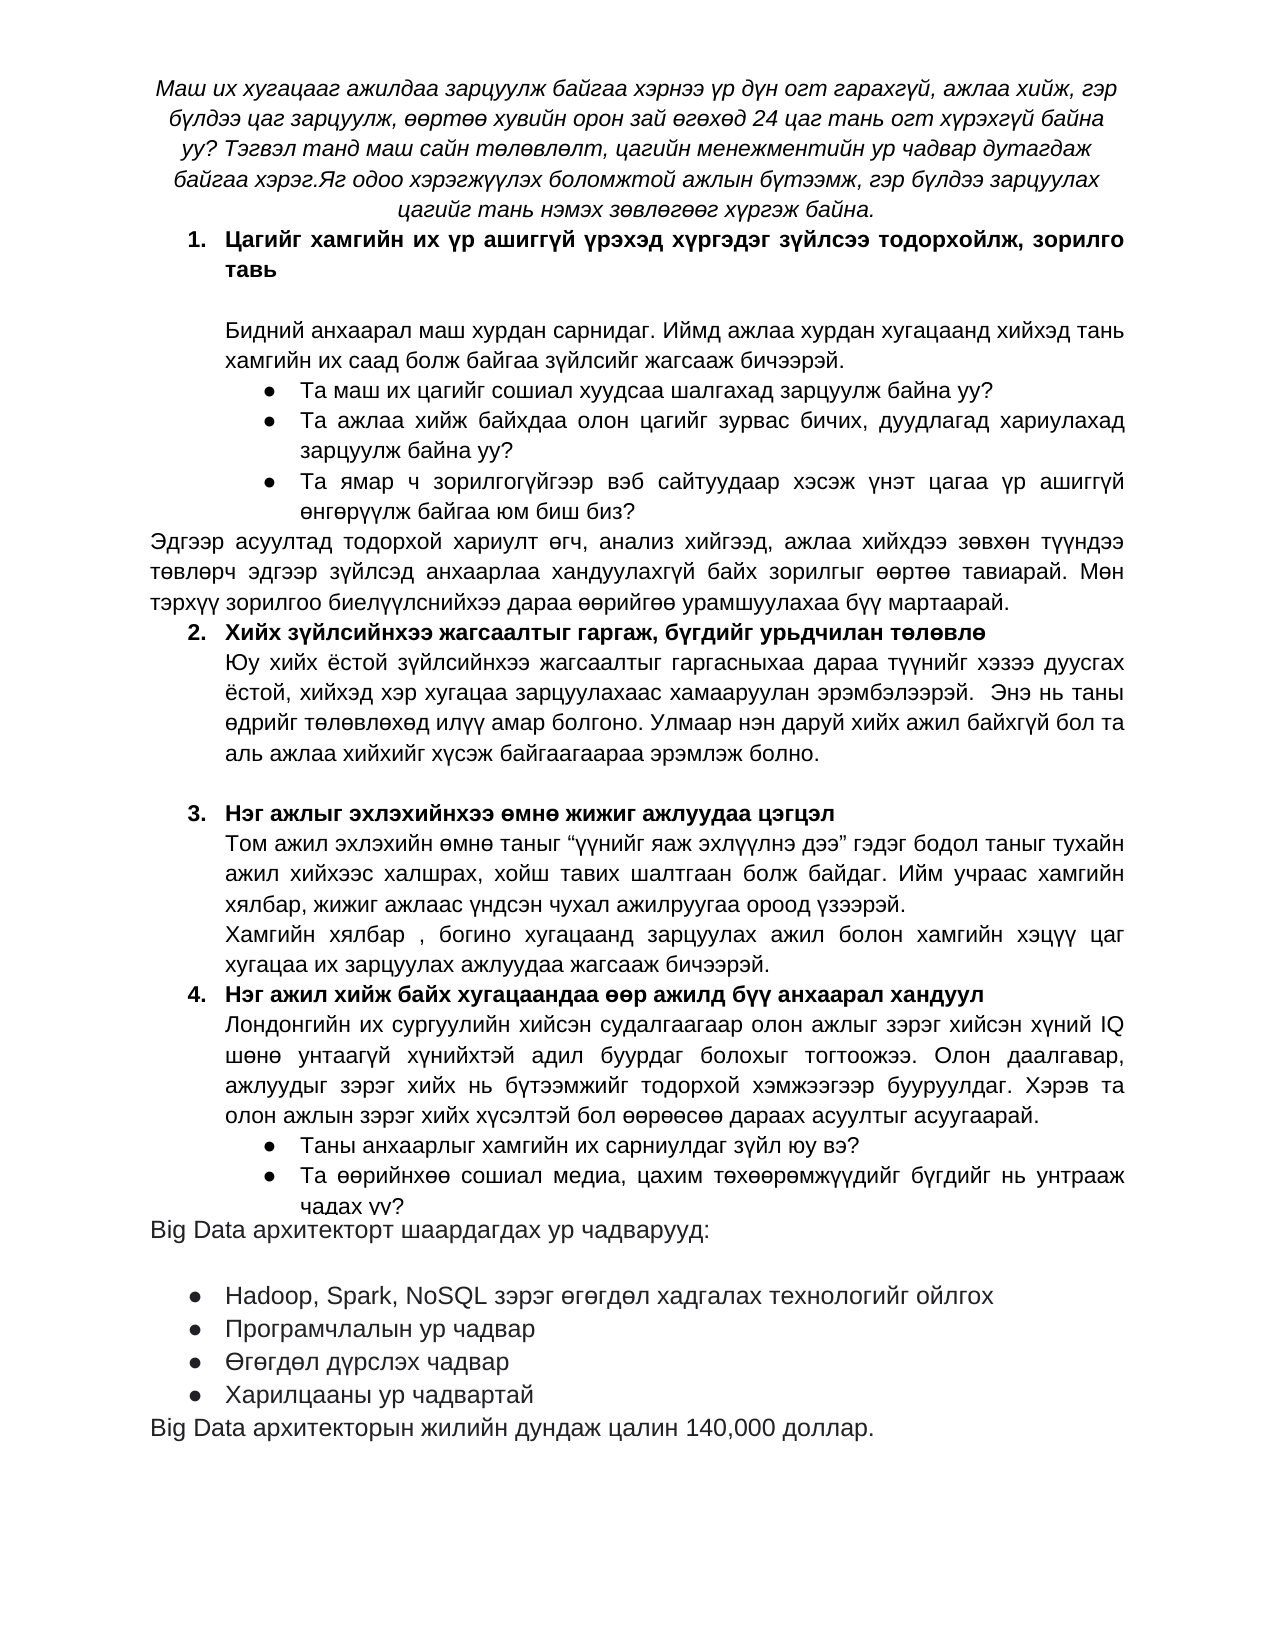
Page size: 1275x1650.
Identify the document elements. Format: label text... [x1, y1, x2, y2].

text Big Data архитекторын жилийн дундаж цалин 140,000 доллар. [150, 1413, 1125, 1442]
list Програмчлалын ур чадвар [187, 1314, 1125, 1343]
list Өгөгдөл дүрслэх чадвар [187, 1347, 1125, 1376]
text Big Data архитекторт шаардагдах ур чадварууд: [150, 1215, 1125, 1244]
list Харилцааны ур чадвартай [187, 1380, 1125, 1409]
list Hadoop, Spark, NoSQL зэрэг өгөгдөл хадгалах технологийг ойлгох [187, 1281, 1125, 1310]
